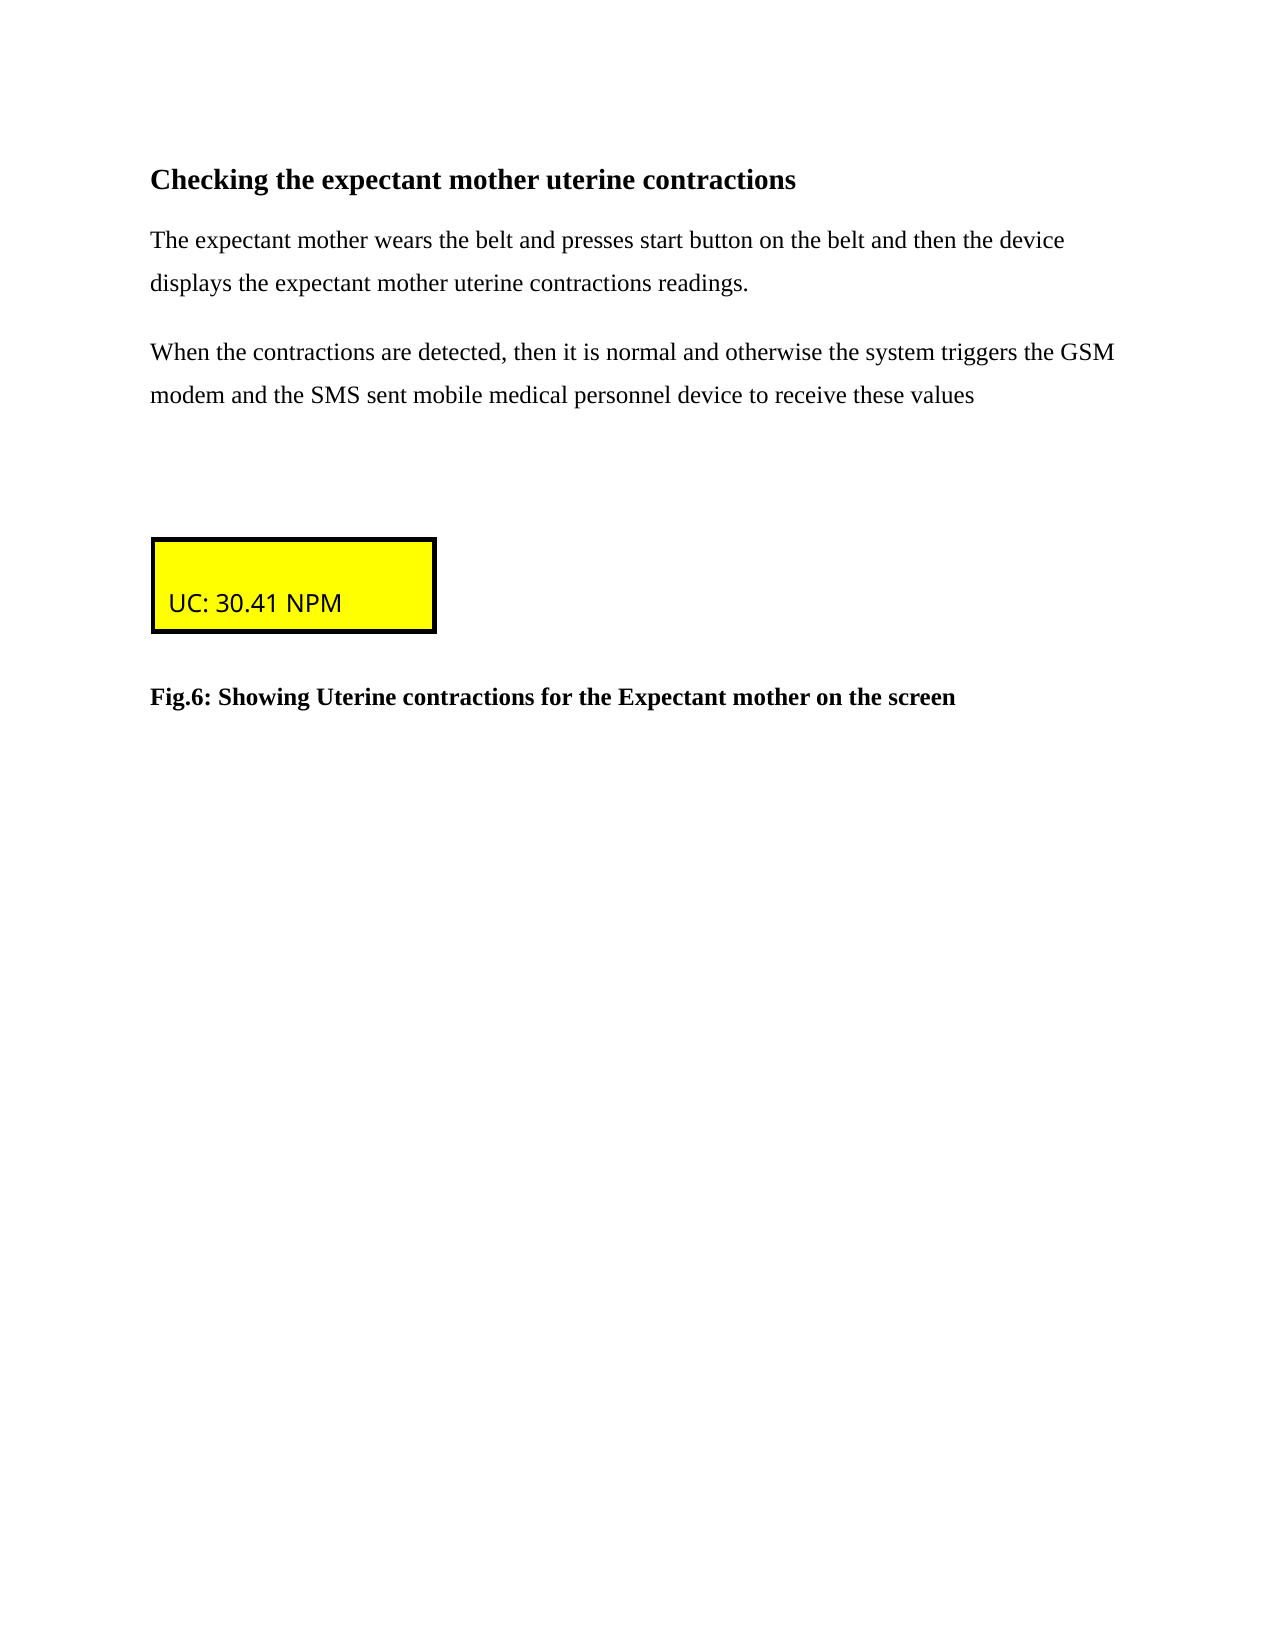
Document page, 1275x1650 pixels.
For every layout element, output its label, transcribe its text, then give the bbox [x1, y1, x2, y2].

subtitle Checking the expectant mother uterine contractions [150, 162, 1125, 196]
text Fig.6: Showing Uterine contractions for the Expectant mother on the screen [150, 682, 1125, 710]
text The expectant mother wears the belt and presses start button on the belt and then the device displays the expectant mother uterine contractions readings. [150, 225, 1125, 297]
text When the contractions are detected, then it is normal and otherwise the system triggers the GSM modem and the SMS sent mobile medical personnel device to receive these values [150, 337, 1125, 408]
